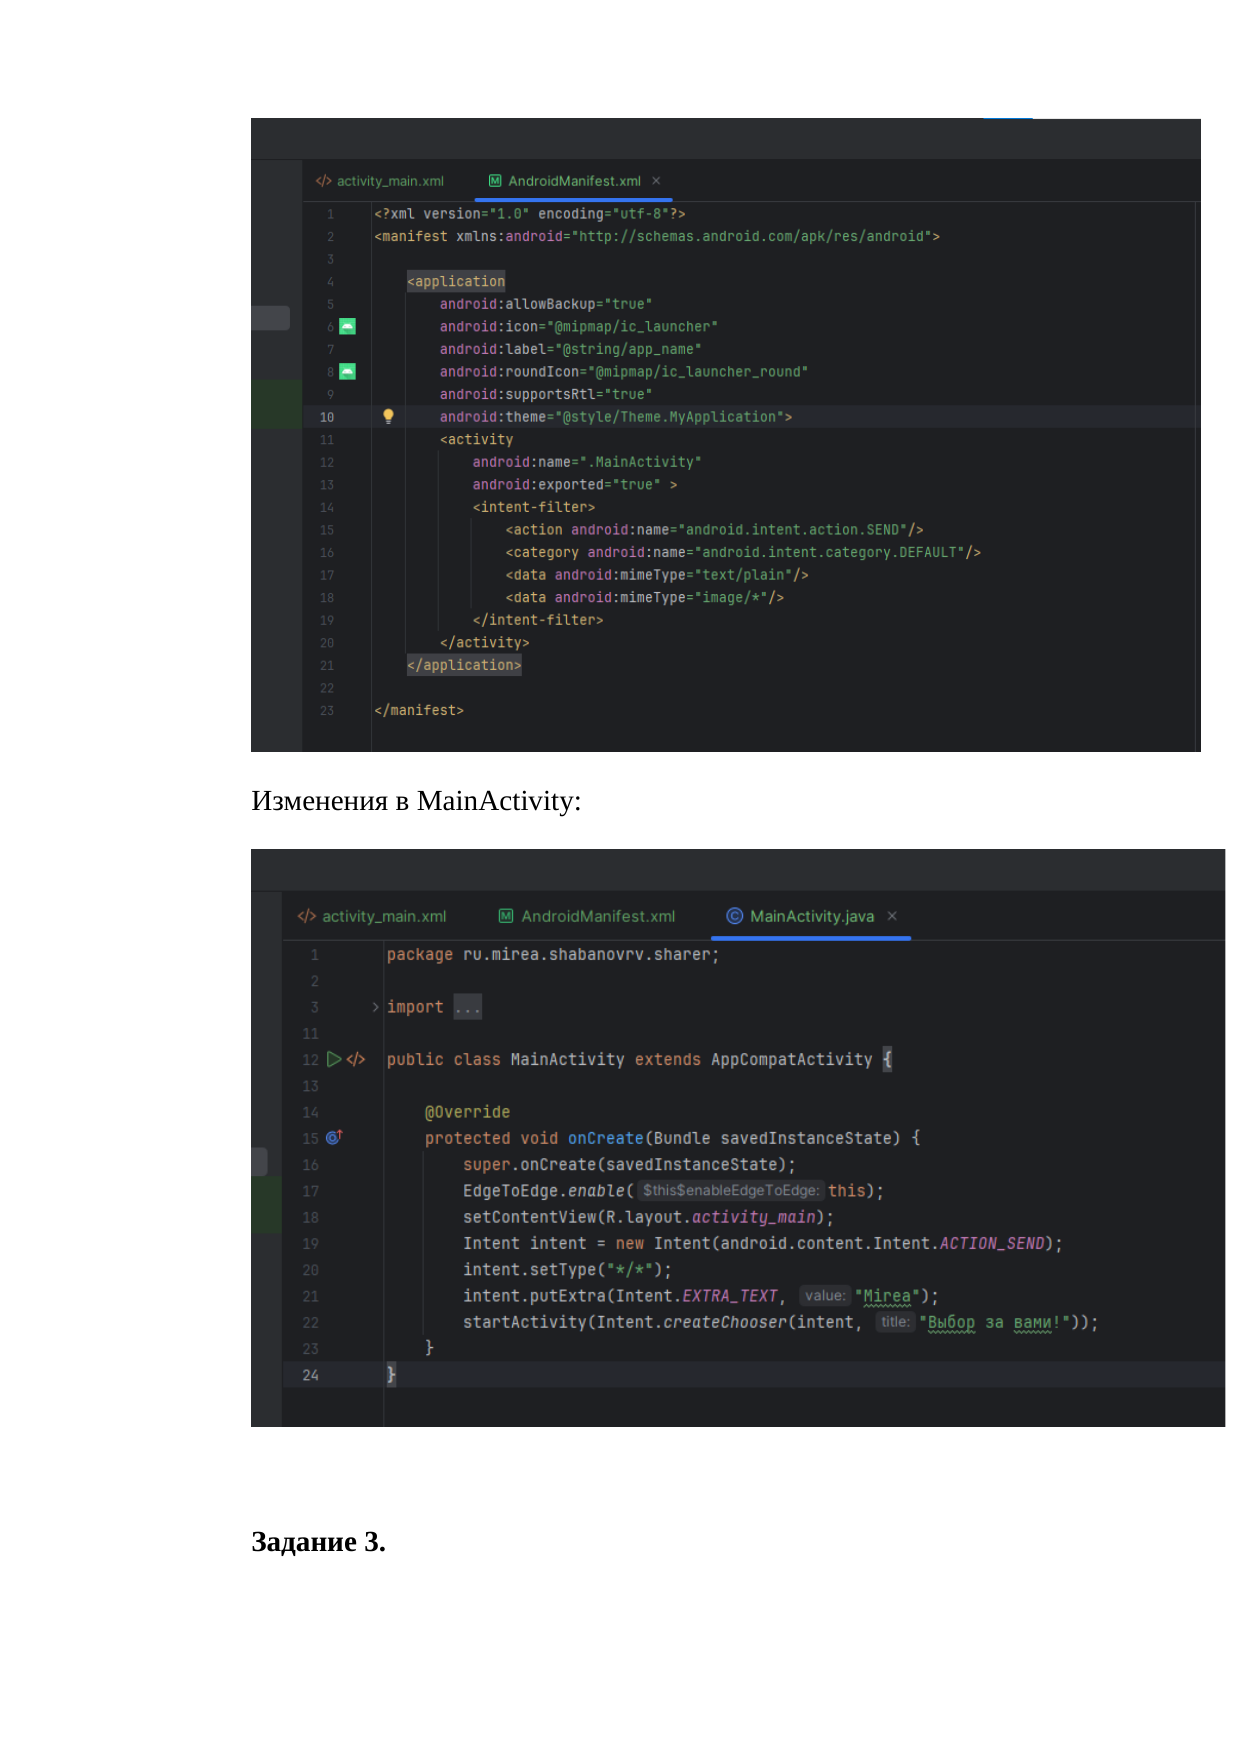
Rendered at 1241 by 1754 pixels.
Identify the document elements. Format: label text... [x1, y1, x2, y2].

text Задание 3. [177, 1524, 1152, 1557]
picture [251, 849, 1226, 1427]
picture [251, 118, 1201, 752]
text Изменения в MainActivity: [177, 783, 1152, 816]
